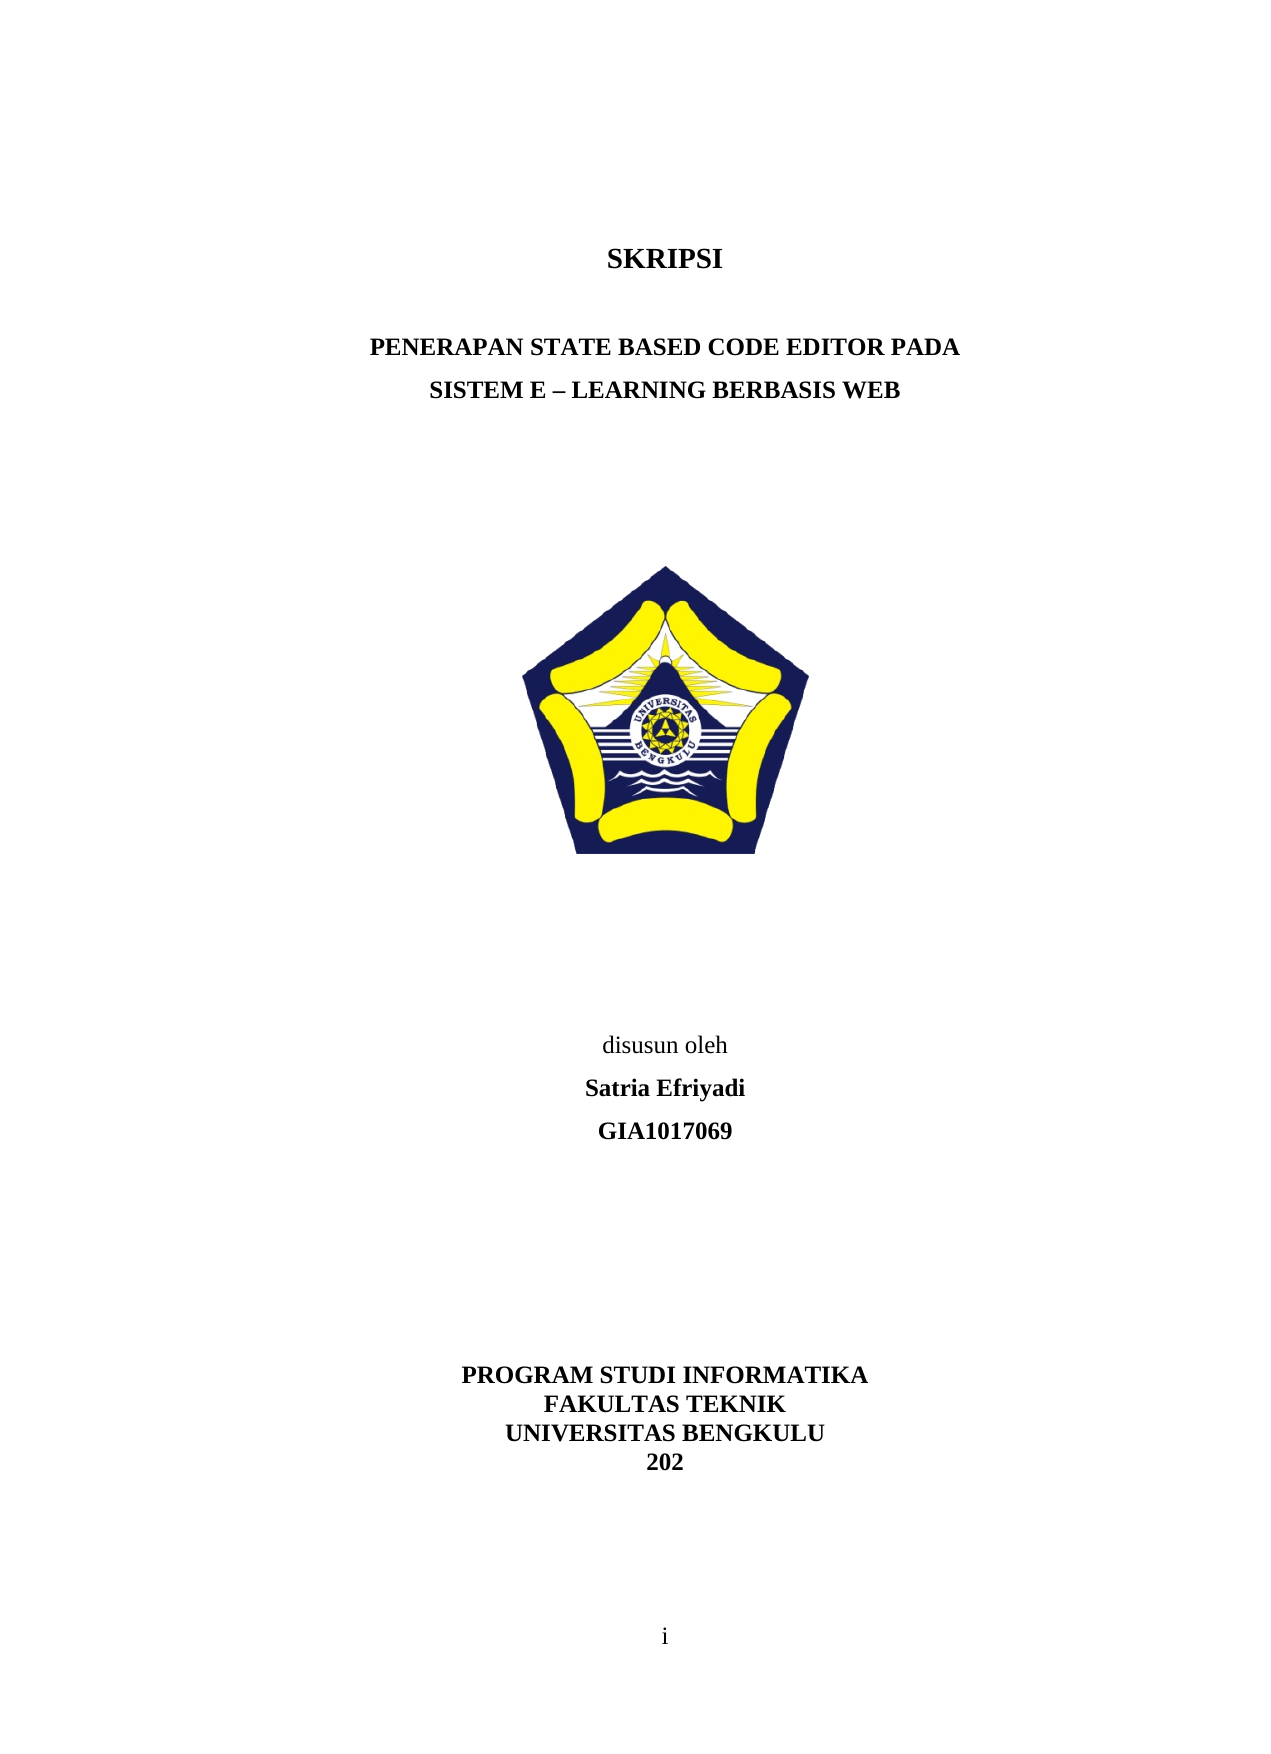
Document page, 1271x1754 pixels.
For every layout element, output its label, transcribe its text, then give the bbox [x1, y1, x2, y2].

text 202 [236, 1447, 1094, 1476]
text SISTEM E – LEARNING BERBASIS WEB [236, 375, 1094, 404]
text UNIVERSITAS BENGKULU [236, 1418, 1094, 1447]
text PENERAPAN STATE BASED CODE EDITOR PADA [236, 332, 1094, 361]
text GIA1017069 [236, 1116, 1094, 1145]
text Satria Efriyadi [236, 1073, 1094, 1102]
text FAKULTAS TEKNIK [236, 1389, 1094, 1418]
text disusun oleh [236, 1030, 1094, 1059]
text SKRIPSI [236, 241, 1094, 274]
picture [517, 562, 813, 858]
text PROGRAM STUDI INFORMATIKA [236, 1361, 1094, 1389]
